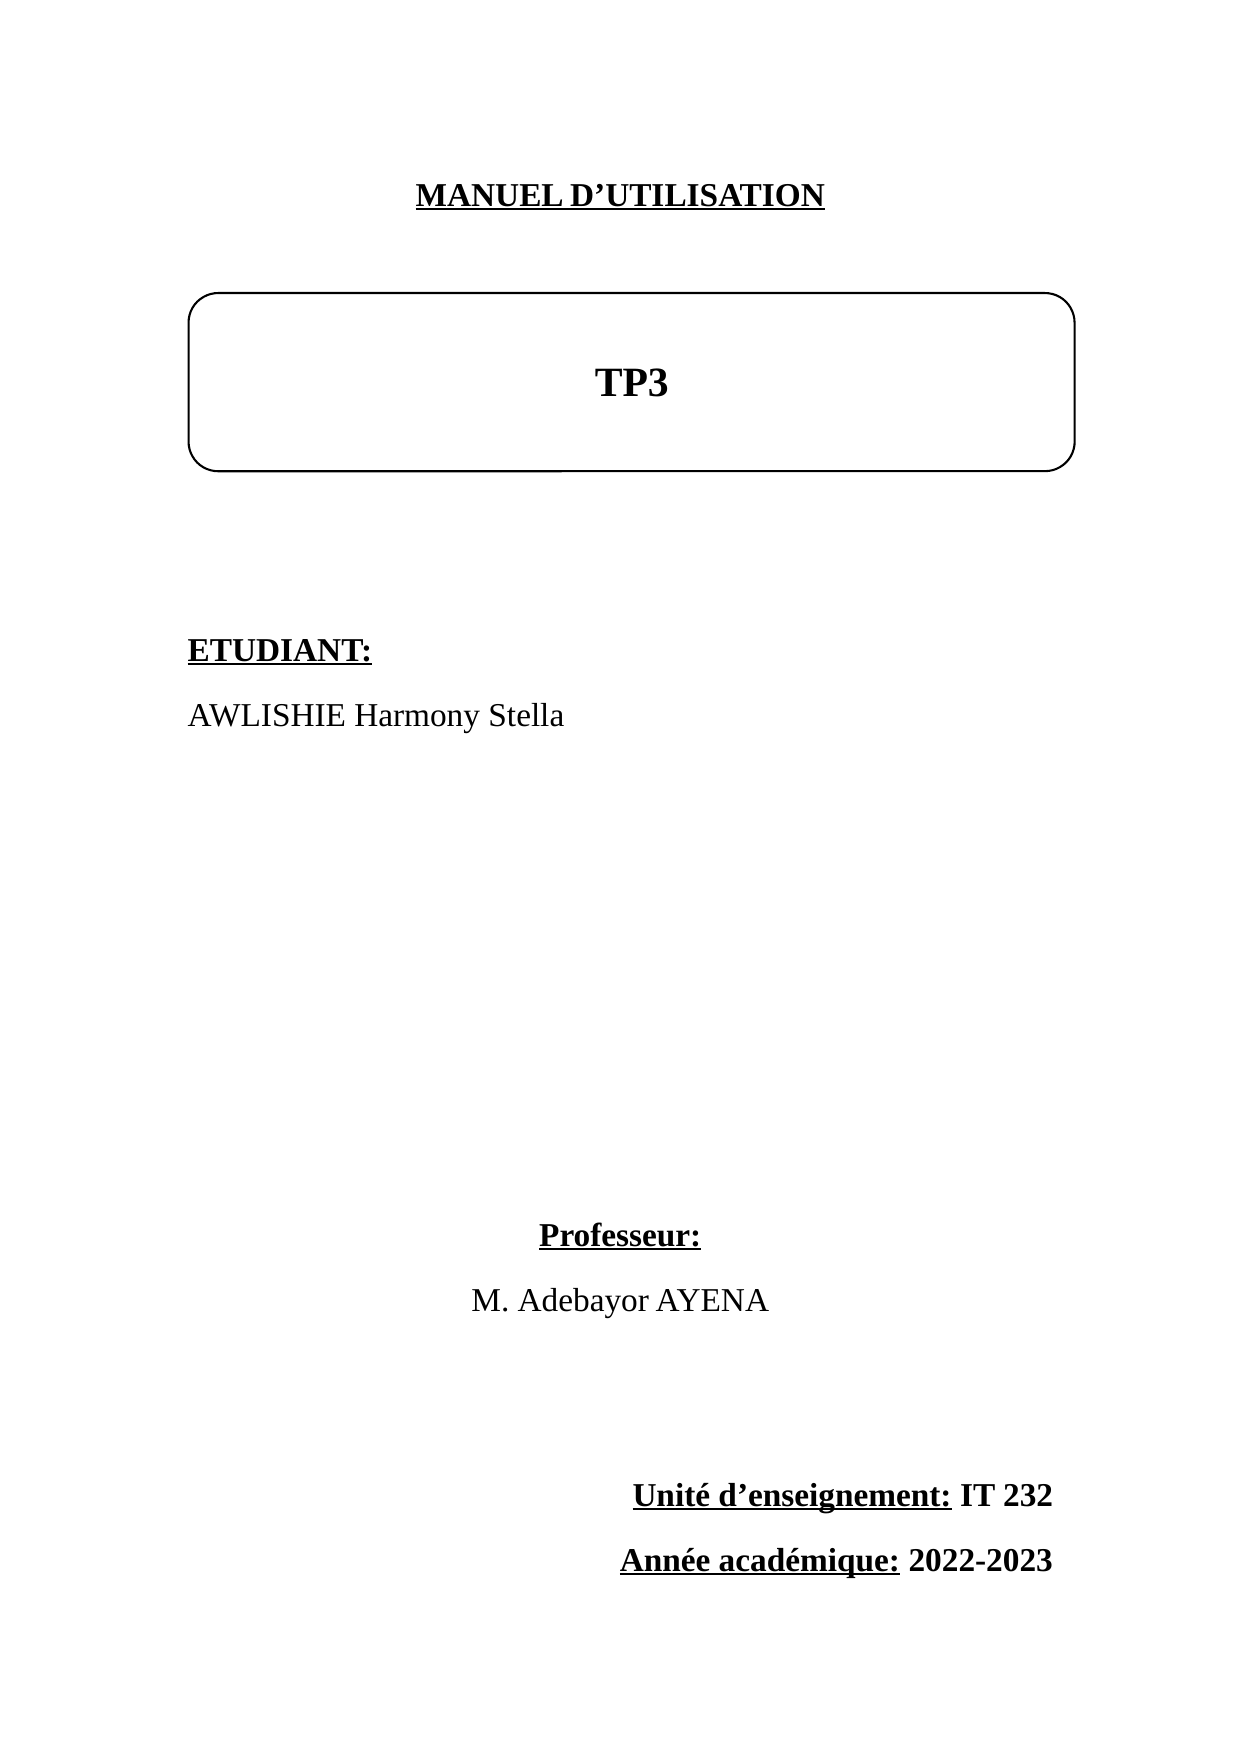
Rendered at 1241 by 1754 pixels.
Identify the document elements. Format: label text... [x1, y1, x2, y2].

text MANUEL D’UTILISATION [187, 162, 1053, 227]
text Unité d’enseignement: IT 232 [187, 1462, 1053, 1527]
list Adebayor AYENA [187, 1267, 1053, 1332]
text Année académique: 2022-2023 [187, 1527, 1053, 1592]
text ETUDIANT: [187, 617, 1053, 682]
text Professeur: [187, 1202, 1053, 1267]
text AWLISHIE Harmony Stella [187, 682, 1053, 747]
